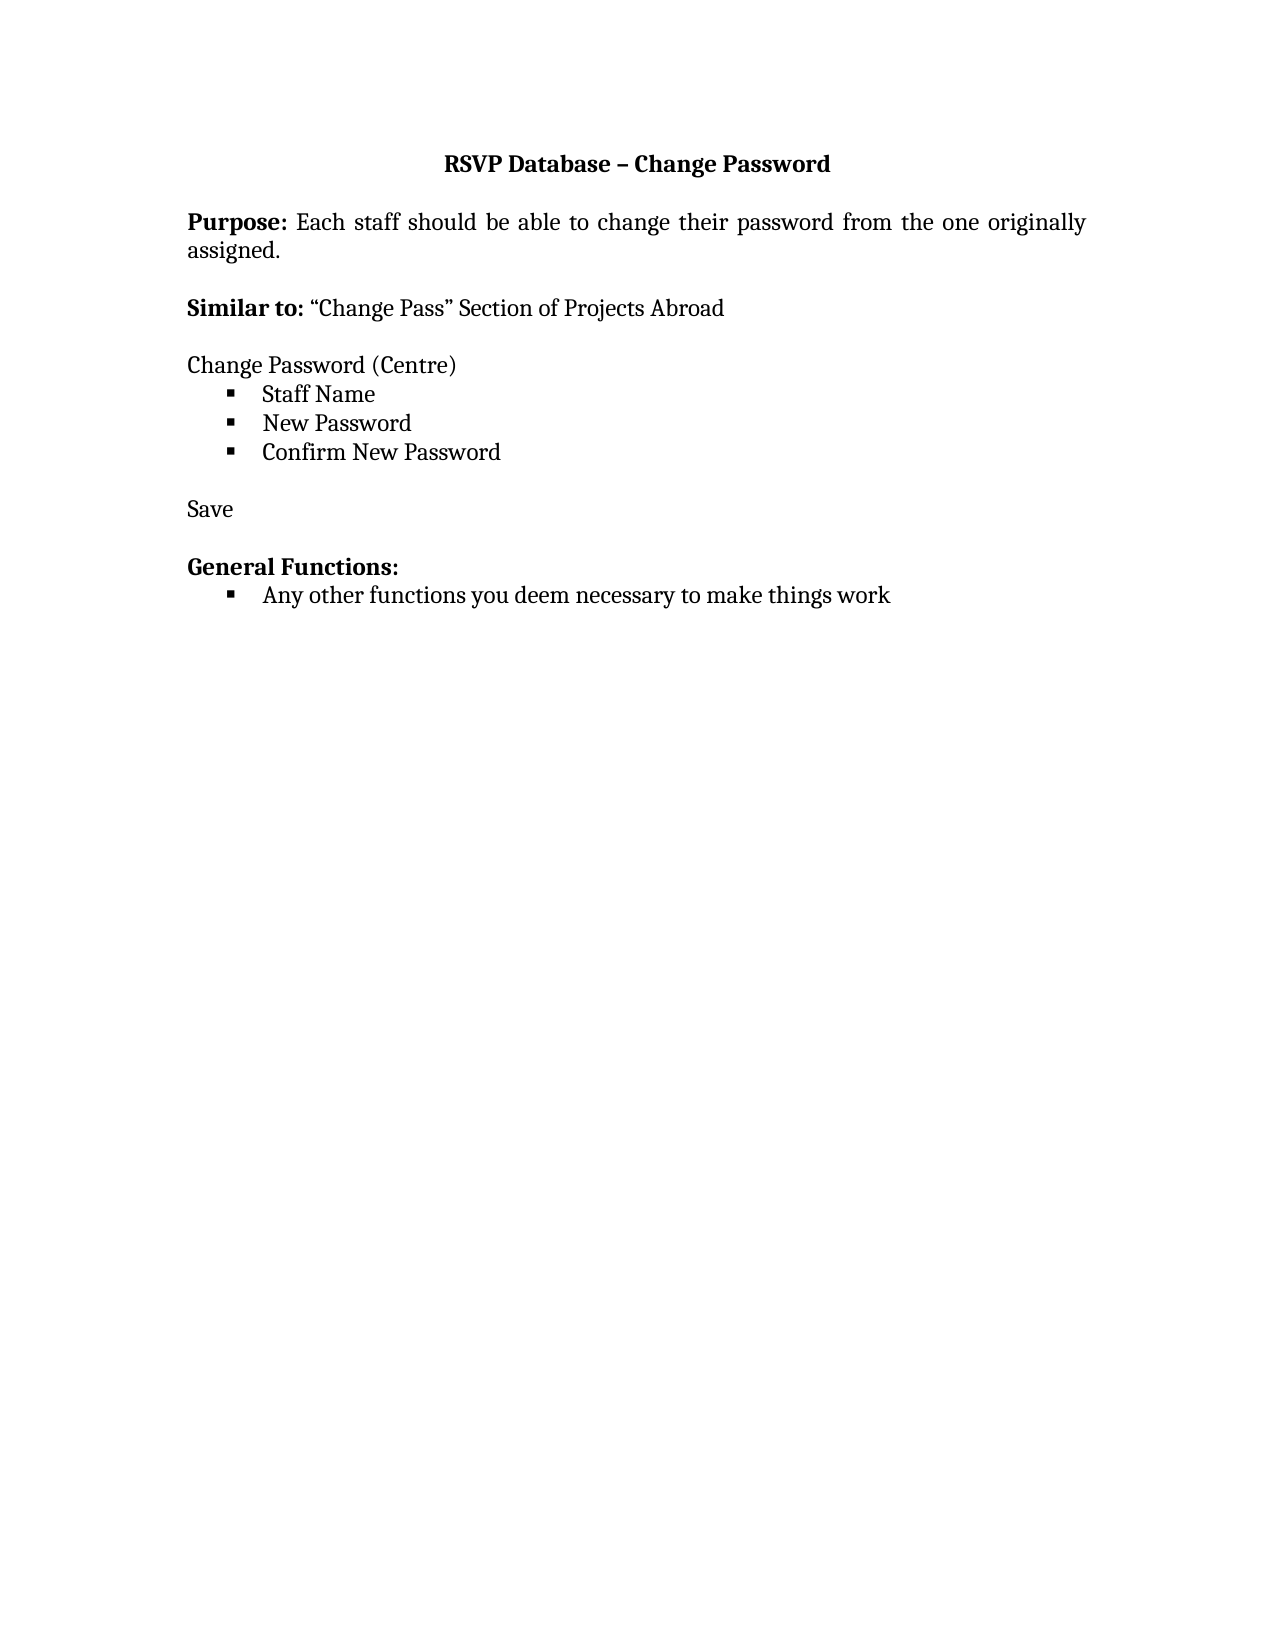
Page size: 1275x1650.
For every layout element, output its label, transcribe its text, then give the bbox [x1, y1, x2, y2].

list Any other functions you deem necessary to make things work [225, 581, 1087, 610]
text Similar to: “Change Pass” Section of Projects Abroad [187, 294, 1087, 322]
list Staff Name [225, 380, 1087, 409]
list Confirm New Password [225, 437, 1087, 466]
text Purpose: Each staff should be able to change their password from the one originally assigned. [187, 207, 1087, 265]
text General Functions: [187, 552, 1087, 581]
list New Password [225, 409, 1087, 437]
text RSVP Database – Change Password [187, 150, 1087, 179]
text Save [187, 495, 1087, 524]
text Change Password (Centre) [187, 351, 1087, 380]
